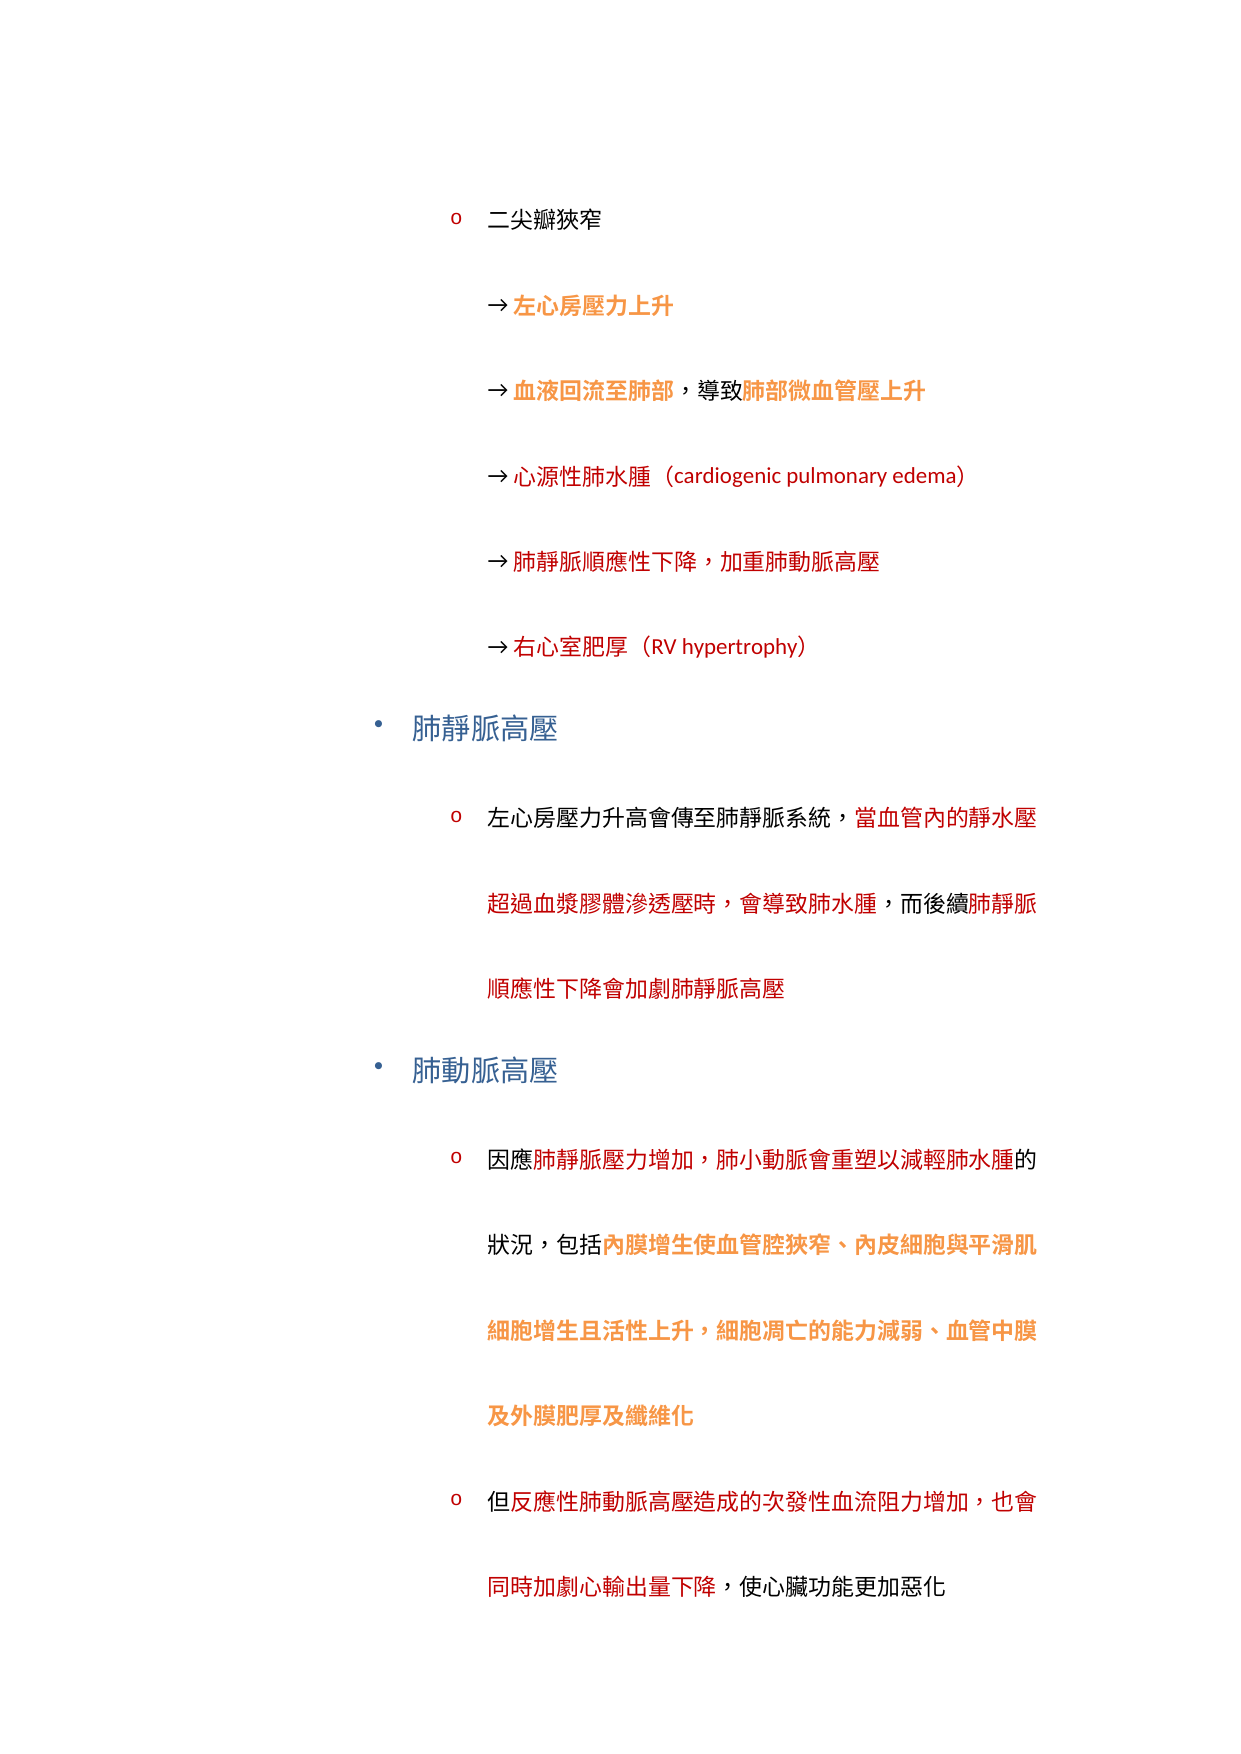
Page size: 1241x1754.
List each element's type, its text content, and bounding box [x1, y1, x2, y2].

list 因應肺靜脈壓力增加，肺小動脈會重塑以減輕肺水腫的狀況，包括內膜增生使血管腔狹窄、內皮細胞與平滑肌細胞增生且活性上升，細胞凋亡的能力減弱、血管中膜及外膜肥厚及纖維化 [450, 1089, 1053, 1431]
list 肺動脈高壓 [375, 1004, 1053, 1089]
list 但反應性肺動脈高壓造成的次發性血流阻力增加，也會同時加劇心輸出量下降，使心臟功能更加惡化 [450, 1431, 1053, 1602]
list 左心房壓力升高會傳至肺靜脈系統，當血管內的靜水壓超過血漿膠體滲透壓時，會導致肺水腫，而後續肺靜脈順應性下降會加劇肺靜脈高壓 [450, 748, 1053, 1004]
list 二尖瓣狹窄 → 左心房壓力上升 → 血液回流至肺部，導致肺部微血管壓上升 → 心源性肺水腫（cardiogenic pulmonary edema） → 肺靜脈順應性下降，加重肺動脈高壓 → 右心室肥厚（RV hypertrophy） [450, 150, 1053, 662]
list 肺靜脈高壓 [375, 662, 1053, 748]
